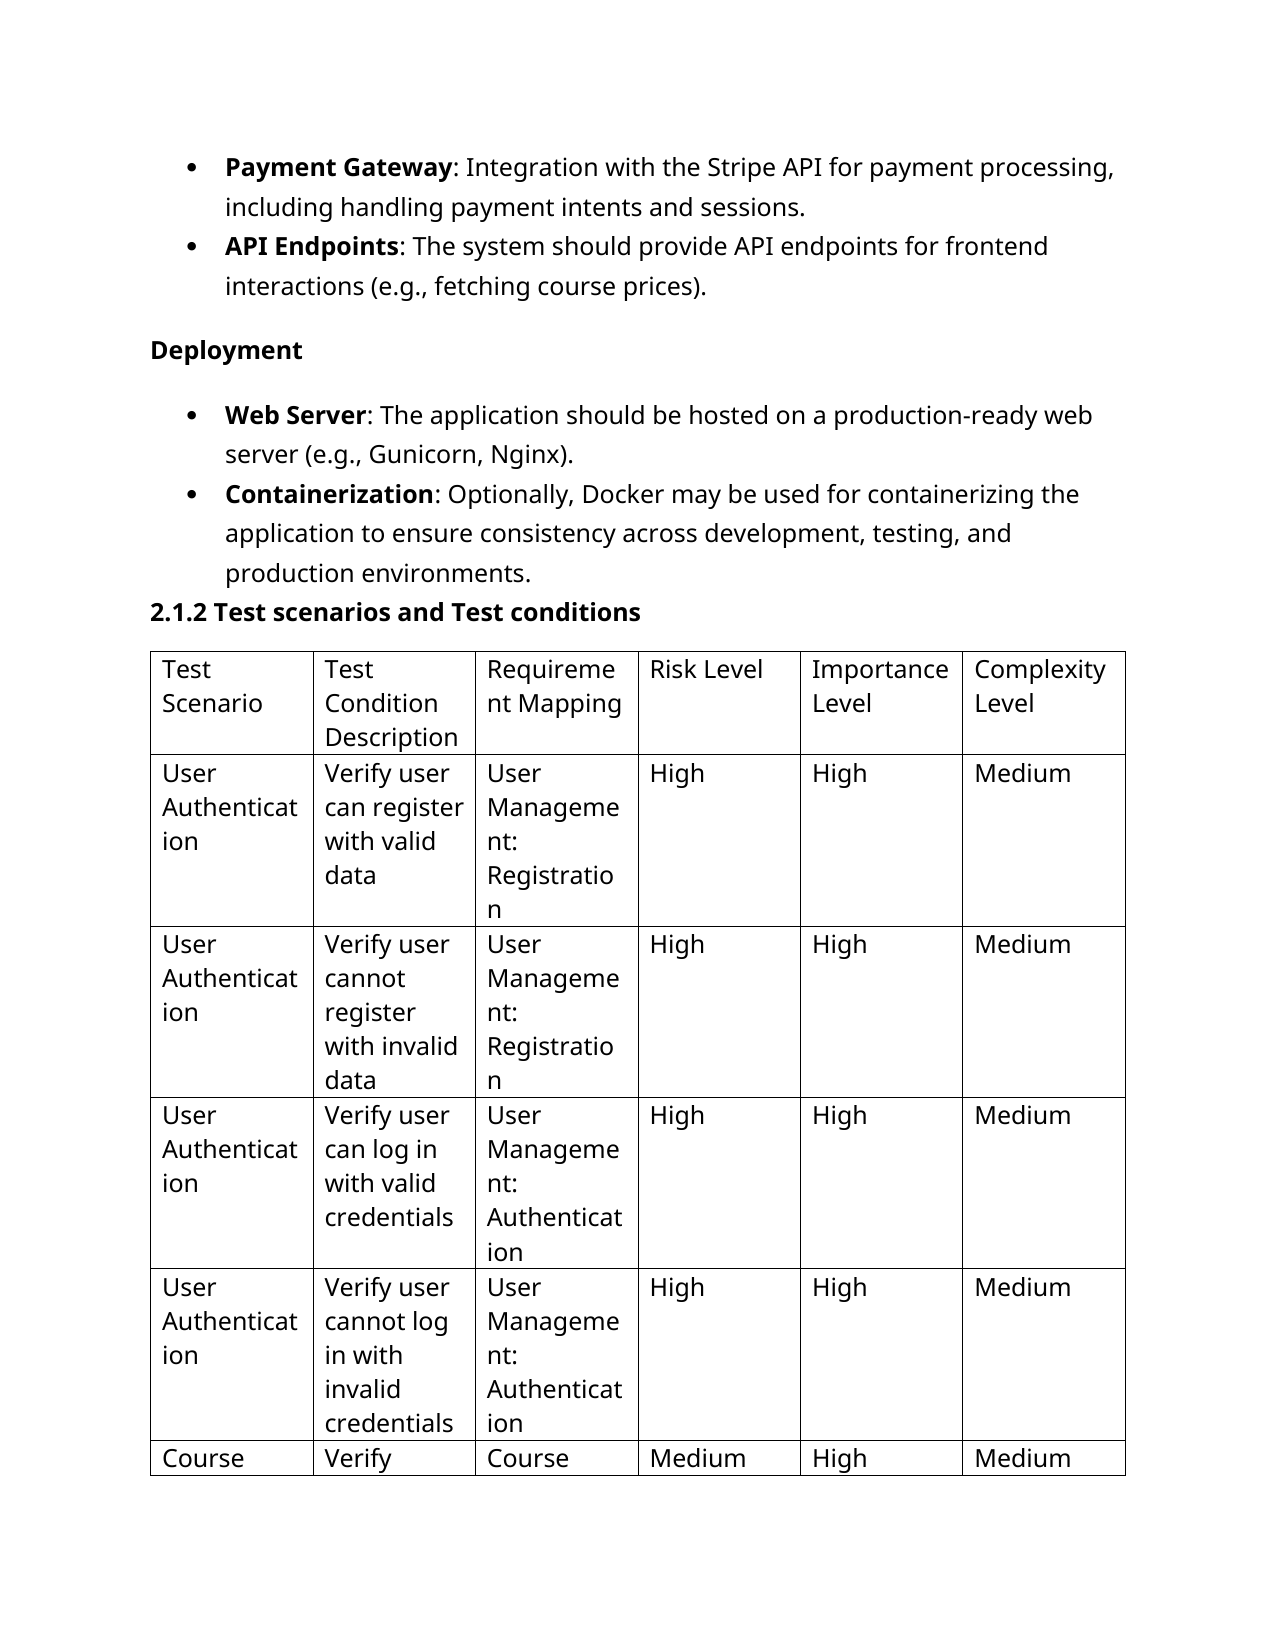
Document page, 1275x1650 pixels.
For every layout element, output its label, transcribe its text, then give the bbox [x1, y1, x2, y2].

table_cell Course Management [151, 1441, 313, 1475]
table_cell Medium [963, 1269, 1125, 1439]
text 2.1.2 Test scenarios and Test conditions [150, 595, 1125, 629]
list API Endpoints: The system should provide API endpoints for frontend interactions (e.g., fetching course prices). [187, 229, 1125, 302]
table_cell User Authentication [151, 927, 313, 1097]
table_cell High [639, 927, 800, 1097]
table_cell Medium [963, 1441, 1125, 1475]
text Deployment [150, 333, 1125, 367]
table_cell Verify user can log in with valid credentials [314, 1098, 475, 1268]
table_header Test Scenario [151, 652, 313, 754]
table_header Complexity Level [963, 652, 1125, 754]
table_cell High [639, 755, 800, 926]
table_cell User Management: Registration [476, 755, 638, 926]
table_cell User Management: Authentication [476, 1269, 638, 1439]
table_cell High [801, 755, 962, 926]
table_cell Verify user cannot register with invalid data [314, 927, 475, 1097]
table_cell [314, 1441, 475, 1475]
table_cell User Authentication [151, 1098, 313, 1268]
table_header Importance Level [801, 652, 962, 754]
table_header Test Condition Description [314, 652, 475, 754]
table_cell High [801, 1269, 962, 1439]
table_cell User Management: Registration [476, 927, 638, 1097]
table_header Risk Level [639, 652, 800, 754]
table_cell Medium [963, 927, 1125, 1097]
list Payment Gateway: Integration with the Stripe API for payment processing, including handling payment intents and sessions. [187, 150, 1125, 223]
table_cell User Authentication [151, 755, 313, 926]
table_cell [476, 1441, 638, 1475]
table_cell Verify user can register with valid data [314, 755, 475, 926]
table_cell High [639, 1098, 800, 1268]
list Web Server: The application should be hosted on a production-ready web server (e.g., Gunicorn, Nginx). [187, 397, 1125, 471]
table_cell User Management: Authentication [476, 1098, 638, 1268]
table_cell Medium [963, 755, 1125, 926]
table_cell High [639, 1269, 800, 1439]
list Containerization: Optionally, Docker may be used for containerizing the application to ensure consistency across development, testing, and production environments. [187, 476, 1125, 589]
table_cell User Authentication [151, 1269, 313, 1439]
table_cell High [801, 927, 962, 1097]
table_cell Medium [639, 1441, 800, 1475]
table_cell Medium [963, 1098, 1125, 1268]
table_header Requirement Mapping [476, 652, 638, 754]
table_cell High [801, 1098, 962, 1268]
table_cell Verify user cannot log in with invalid credentials [314, 1269, 475, 1439]
table_cell High [801, 1441, 962, 1475]
